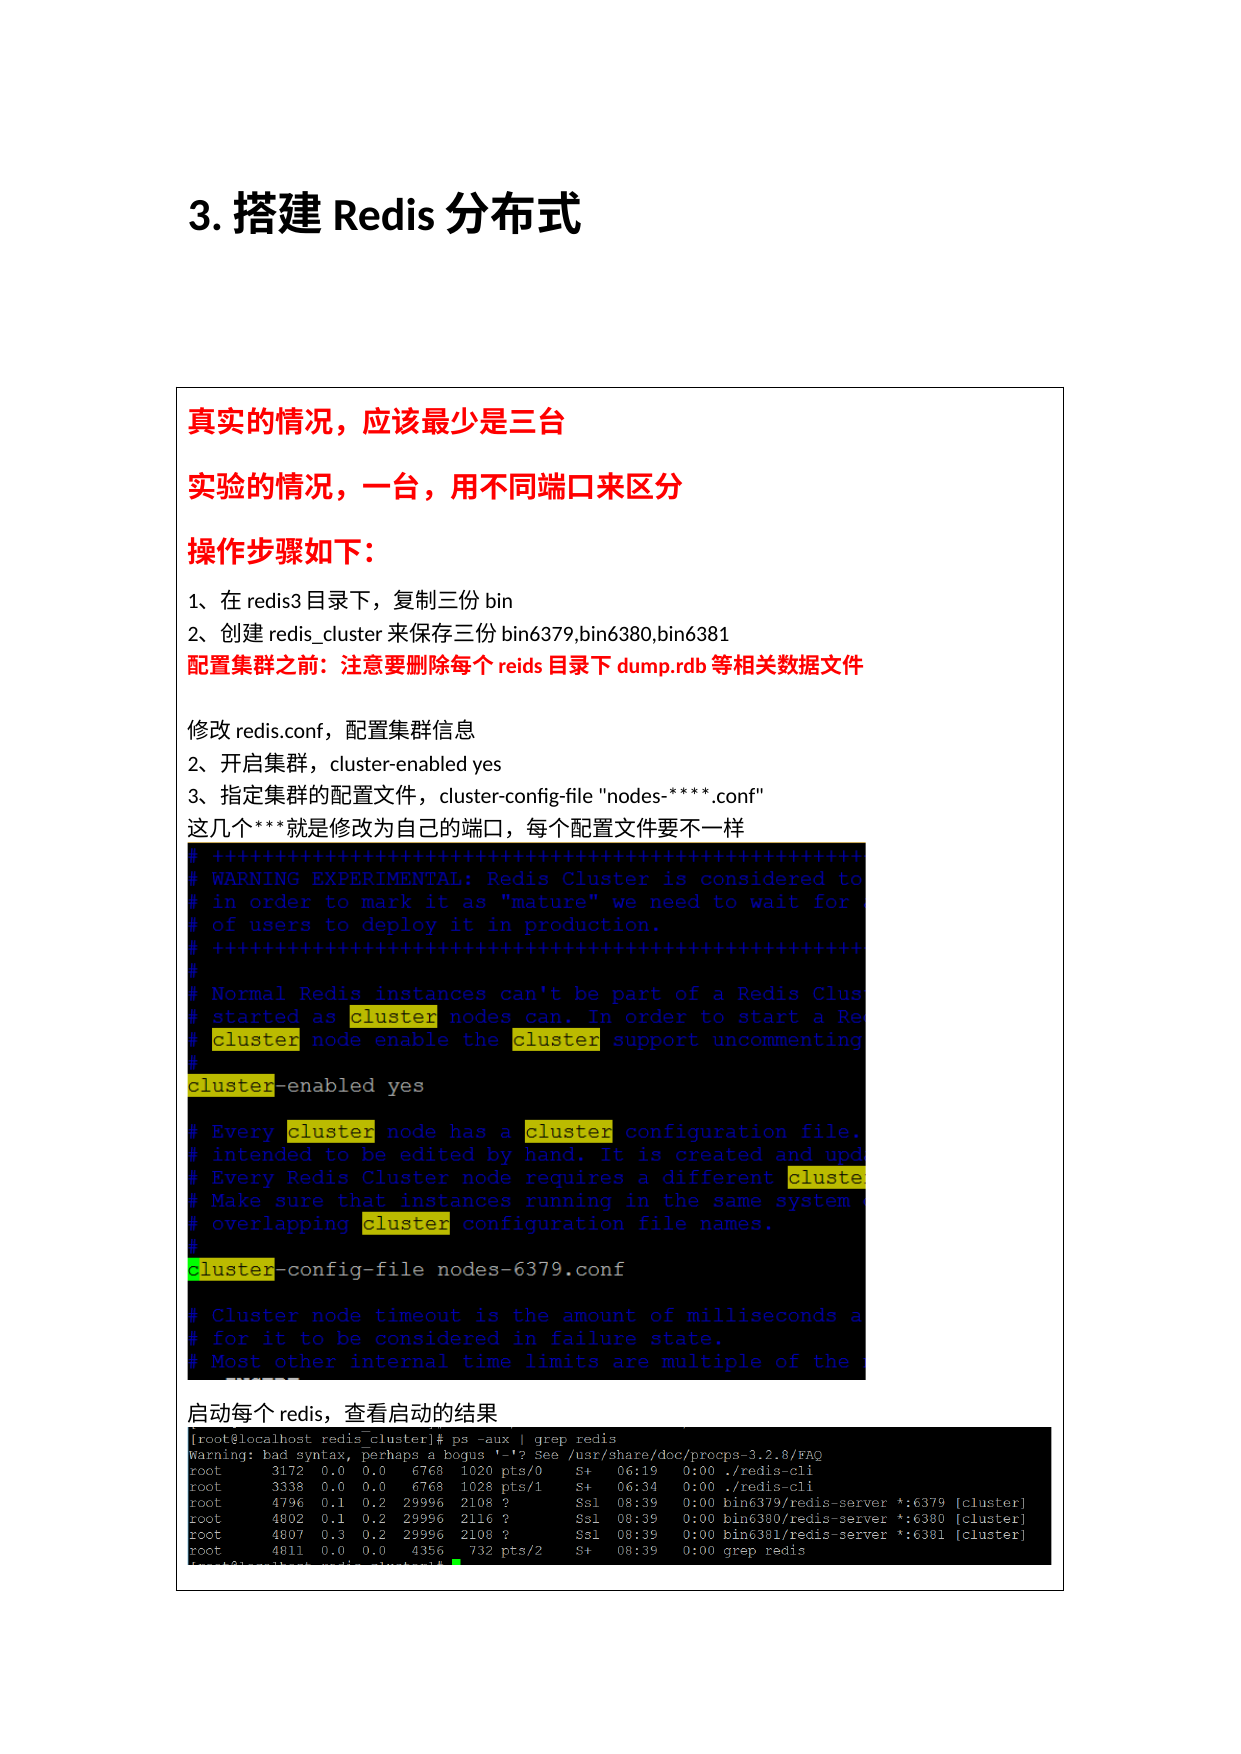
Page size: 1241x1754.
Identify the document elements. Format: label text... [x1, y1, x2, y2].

picture [187, 1427, 1052, 1565]
picture [187, 842, 866, 1380]
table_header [177, 388, 1063, 1590]
subtitle 搭建Redis分布式 [187, 162, 1053, 259]
